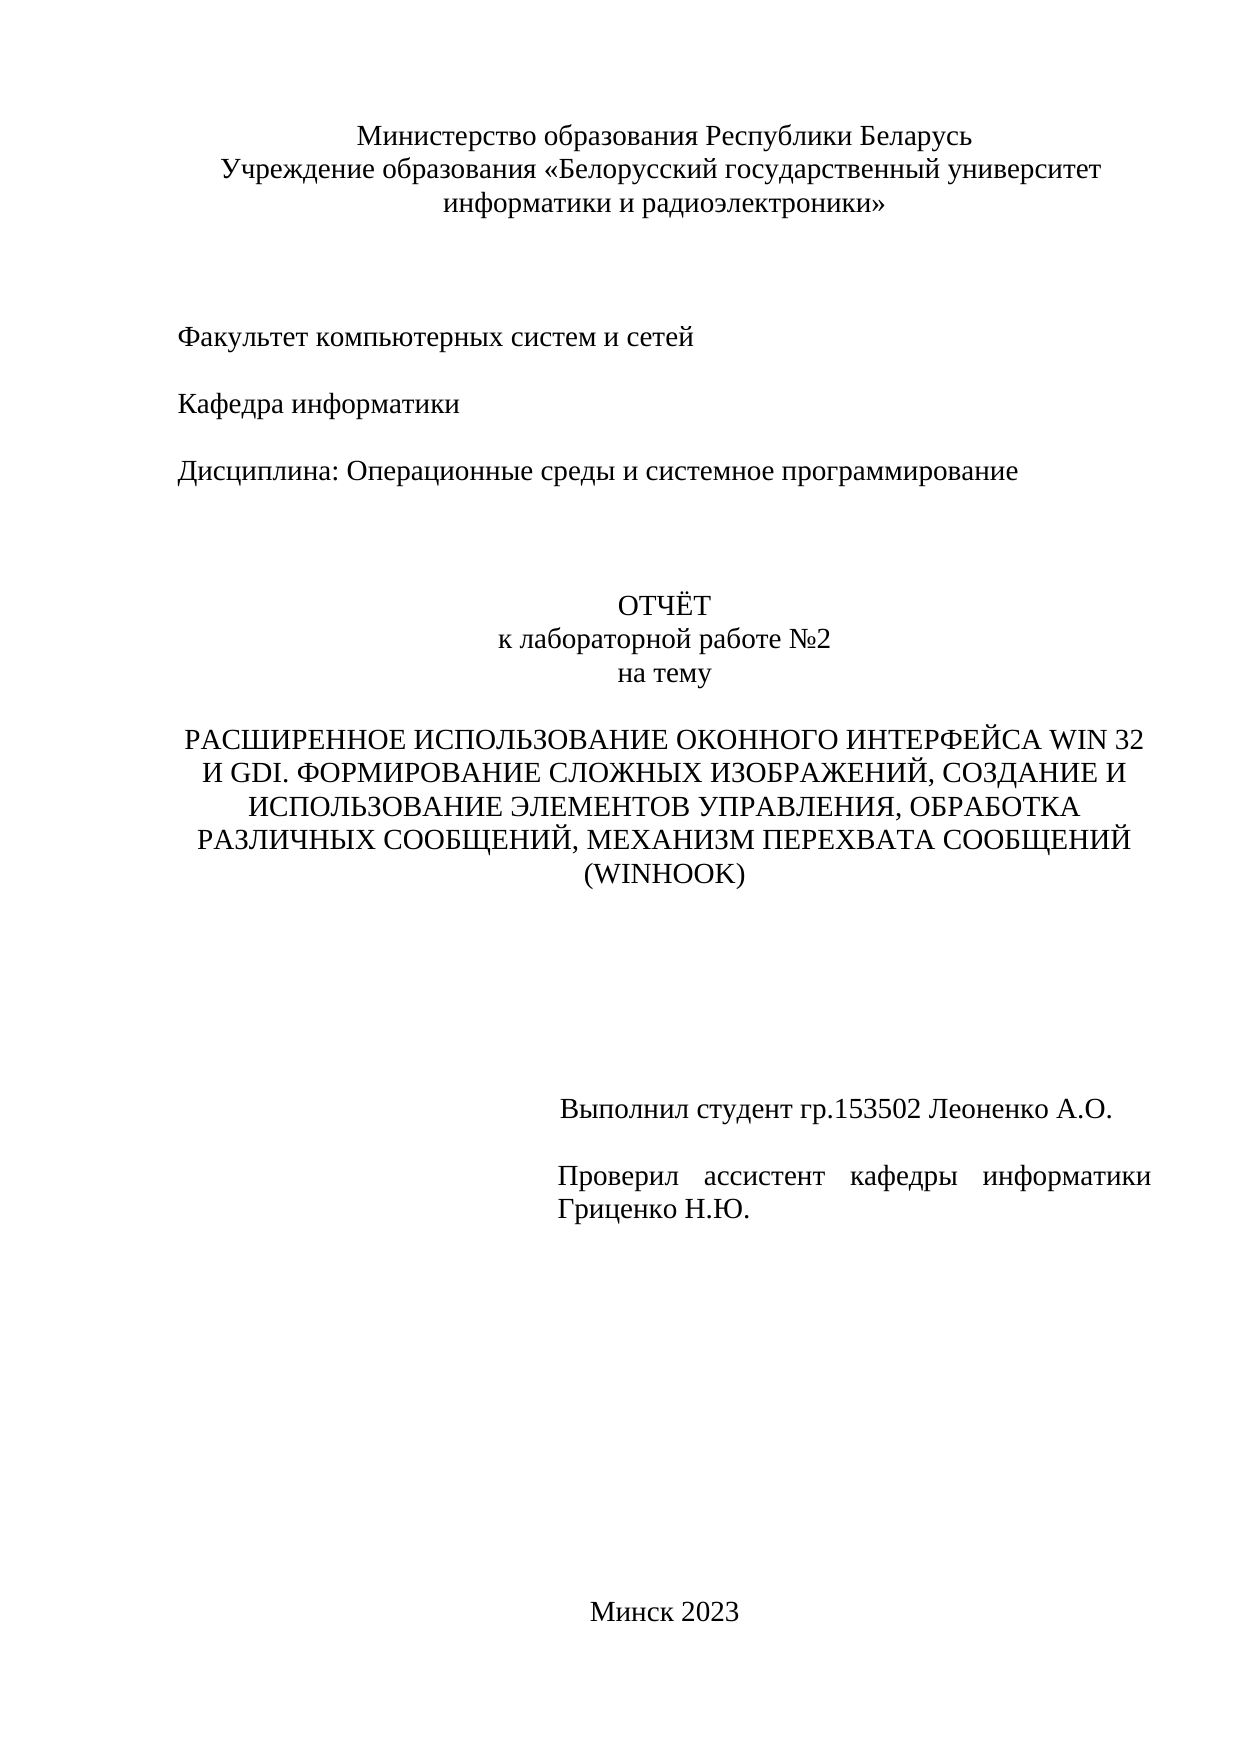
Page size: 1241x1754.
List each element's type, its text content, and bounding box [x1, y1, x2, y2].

text Учреждение образования «Белорусский государственный университет информатики и радиоэлектроники» [177, 152, 1152, 219]
text Министерство образования Республики Беларусь [177, 118, 1152, 152]
text Минск 2023 [177, 1594, 1152, 1627]
text Кафедра информатики [177, 386, 1152, 420]
text на тему [177, 655, 1152, 688]
text Факультет компьютерных систем и сетей [177, 319, 1152, 353]
text Выполнил студент гр.153502 Леоненко А.О. [477, 1091, 1152, 1124]
text Проверил ассистент кафедры информатики Гриценко Н.Ю. [557, 1158, 1152, 1225]
text к лабораторной работе №2 [177, 621, 1152, 655]
text ОТЧЁТ [177, 588, 1152, 621]
text РАСШИРЕННОЕ ИСПОЛЬЗОВАНИЕ ОКОННОГО ИНТЕРФЕЙСА WIN 32 И GDI. ФОРМИРОВАНИЕ СЛОЖНЫХ ИЗОБРАЖЕНИЙ, СОЗДАНИЕ И ИСПОЛЬЗОВАНИЕ ЭЛЕМЕНТОВ УПРАВЛЕНИЯ, ОБРАБОТКА РАЗЛИЧНЫХ СООБЩЕНИЙ, МЕХАНИЗМ ПЕРЕХВАТА СООБЩЕНИЙ (WINHOOK) [177, 722, 1152, 889]
text Дисциплина: Операционные среды и системное программирование [177, 453, 1152, 487]
